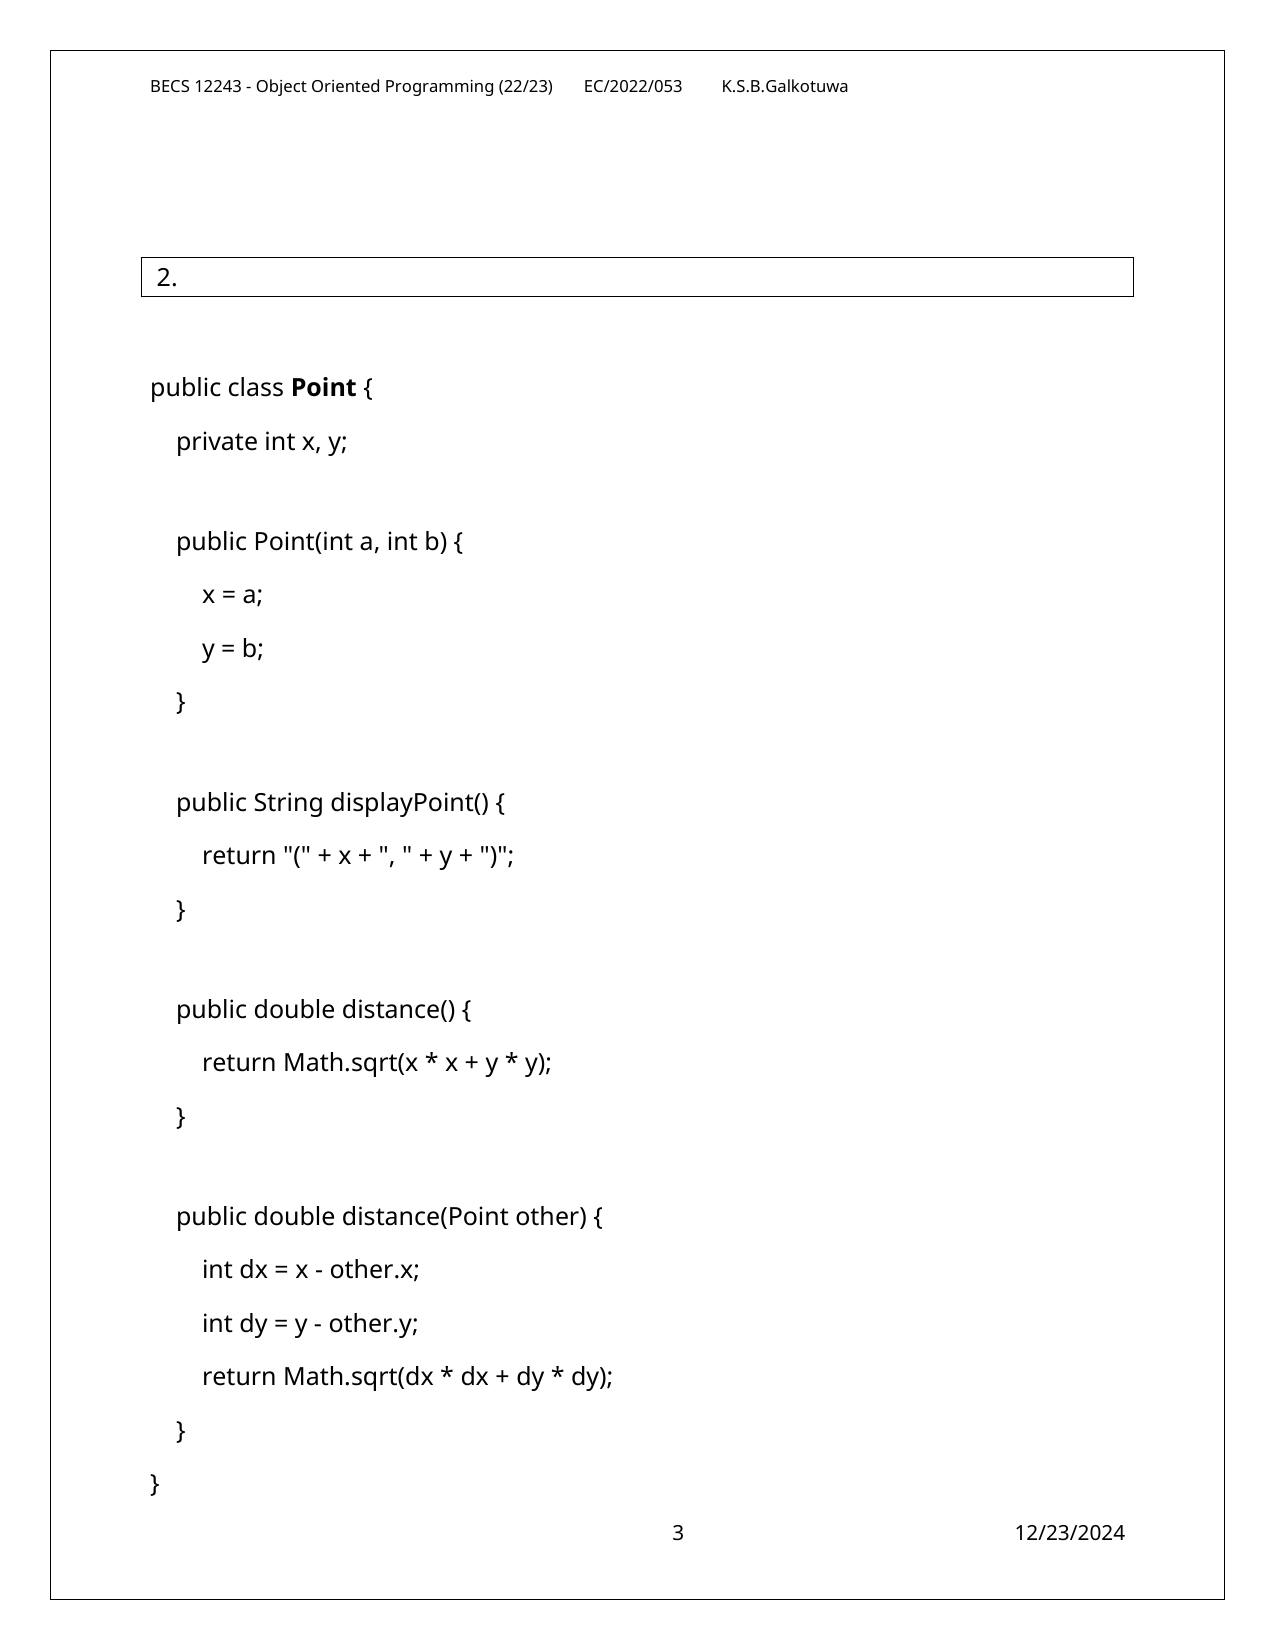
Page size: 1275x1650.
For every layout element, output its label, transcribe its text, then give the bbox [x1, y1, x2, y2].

text return Math.sqrt(x * x + y * y); [150, 1045, 1125, 1079]
text public class Point { [150, 370, 1125, 404]
text y = b; [150, 631, 1125, 665]
text int dx = x - other.x; [150, 1252, 1125, 1286]
text int dy = y - other.y; [150, 1306, 1125, 1340]
text } [150, 891, 1125, 925]
text } [150, 684, 1125, 718]
text public double distance() { [150, 992, 1125, 1026]
text } [150, 1098, 1125, 1132]
text public Point(int a, int b) { [150, 524, 1125, 558]
text x = a; [150, 577, 1125, 611]
text return "(" + x + ", " + y + ")"; [150, 838, 1125, 872]
text return Math.sqrt(dx * dx + dy * dy); [150, 1359, 1125, 1393]
text public String displayPoint() { [150, 784, 1125, 818]
text public double distance(Point other) { [150, 1199, 1125, 1233]
text } [150, 1466, 1125, 1500]
text 2. [142, 258, 1133, 296]
text } [150, 1412, 1125, 1447]
text private int x, y; [150, 423, 1125, 457]
